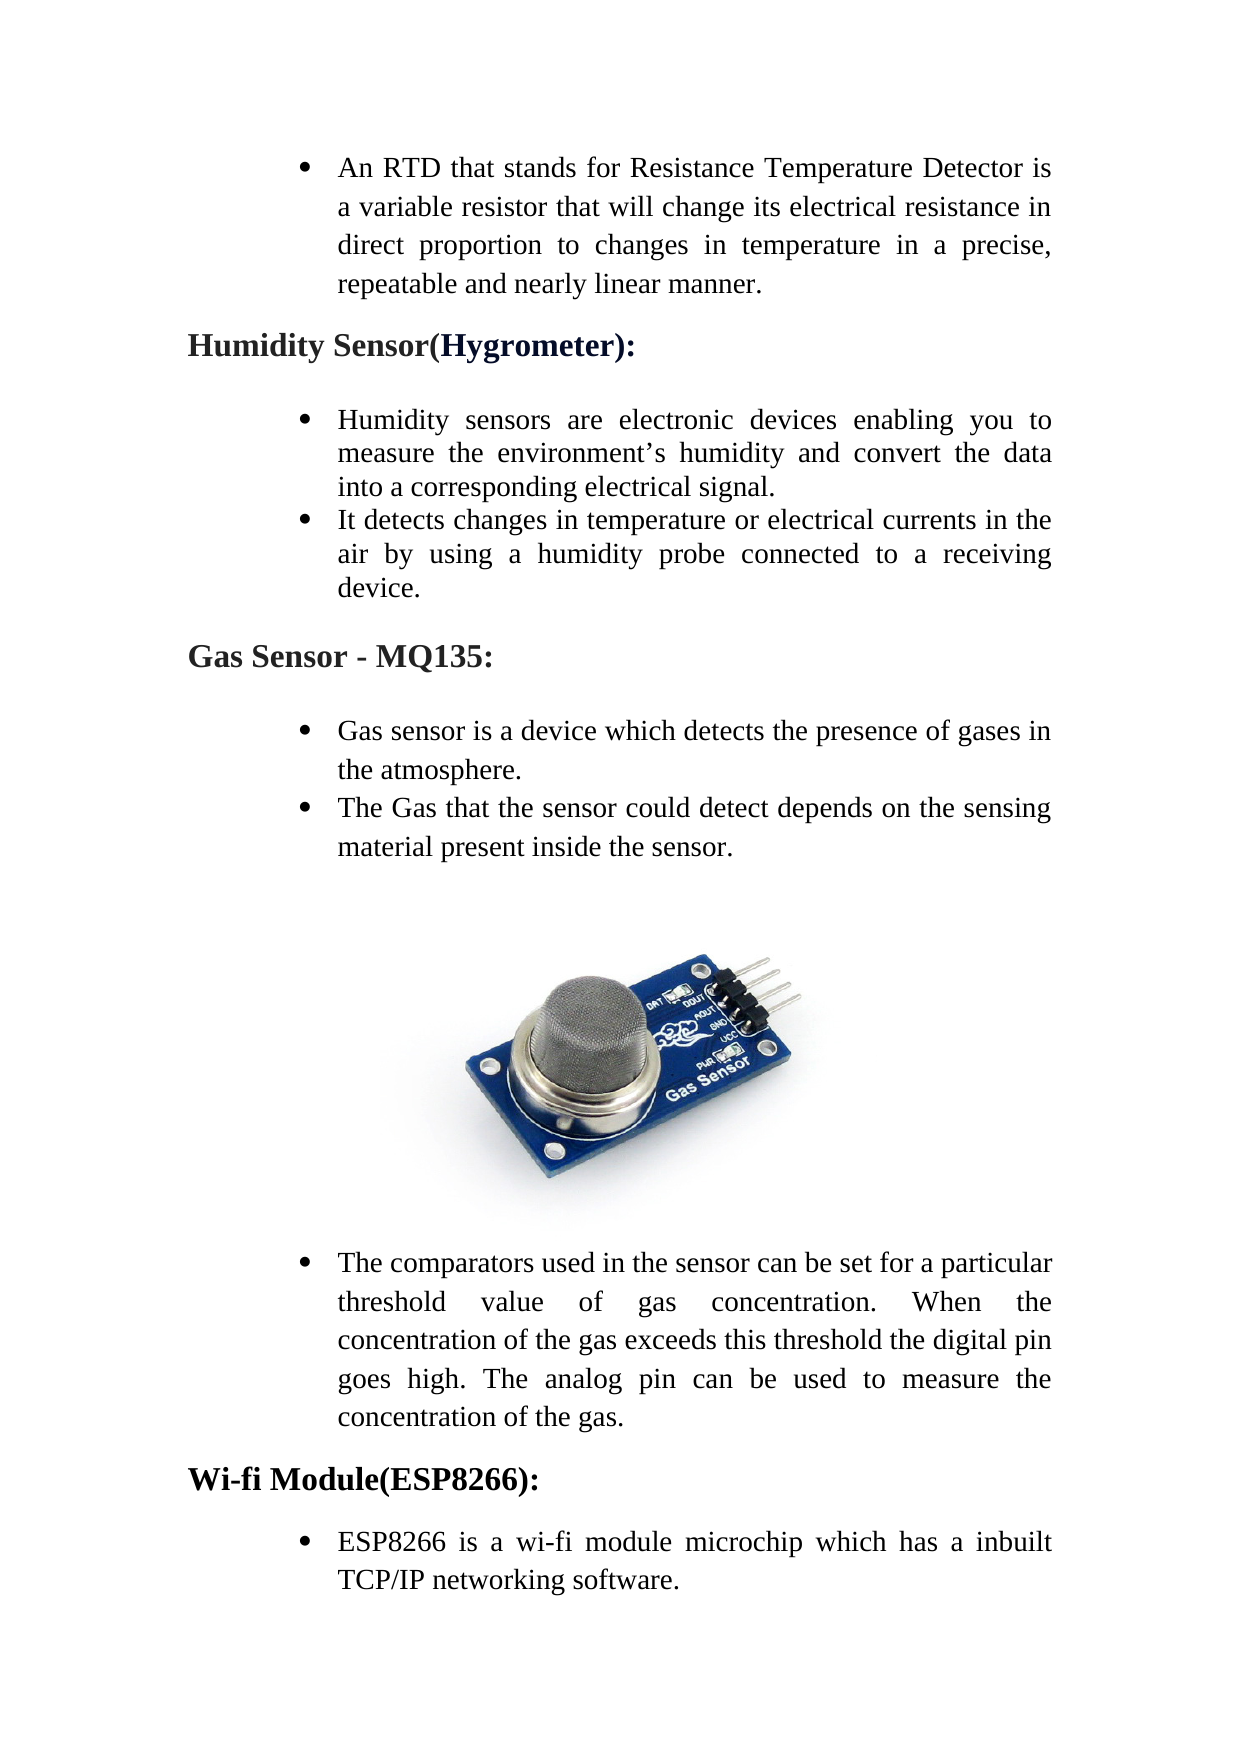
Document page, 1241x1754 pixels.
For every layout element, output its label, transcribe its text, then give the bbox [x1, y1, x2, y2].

text Gas Sensor - MQ135: [187, 637, 1053, 675]
list The comparators used in the sensor can be set for a particular threshold value of gas concentration. When the concentration of the gas exceeds this threshold the digital pin goes high. The analog pin can be used to measure the concentration of the gas. [300, 1247, 1053, 1433]
list Gas sensor is a device which detects the presence of gases in the atmosphere. [300, 713, 1053, 786]
text Wi-fi Module(ESP8266): [187, 1459, 1053, 1497]
list ESP8266 is a wi-fi module microchip which has a inbuilt TCP/IP networking software. [300, 1524, 1053, 1596]
list It detects changes in temperature or electrical currents in the air by using a humidity probe connected to a receiving device. [300, 502, 1053, 603]
text Humidity Sensor(Hygrometer): [187, 325, 1053, 363]
list Humidity sensors are electronic devices enabling you to measure the environment’s humidity and convert the data into a corresponding electrical signal. [300, 402, 1053, 502]
picture [380, 867, 877, 1241]
list The Gas that the sensor could detect depends on the sensing material present inside the sensor. [300, 791, 1053, 863]
list An RTD that stands for Resistance Temperature Detector is a variable resistor that will change its electrical resistance in direct proportion to changes in temperature in a precise, repeatable and nearly linear manner. [300, 150, 1053, 299]
